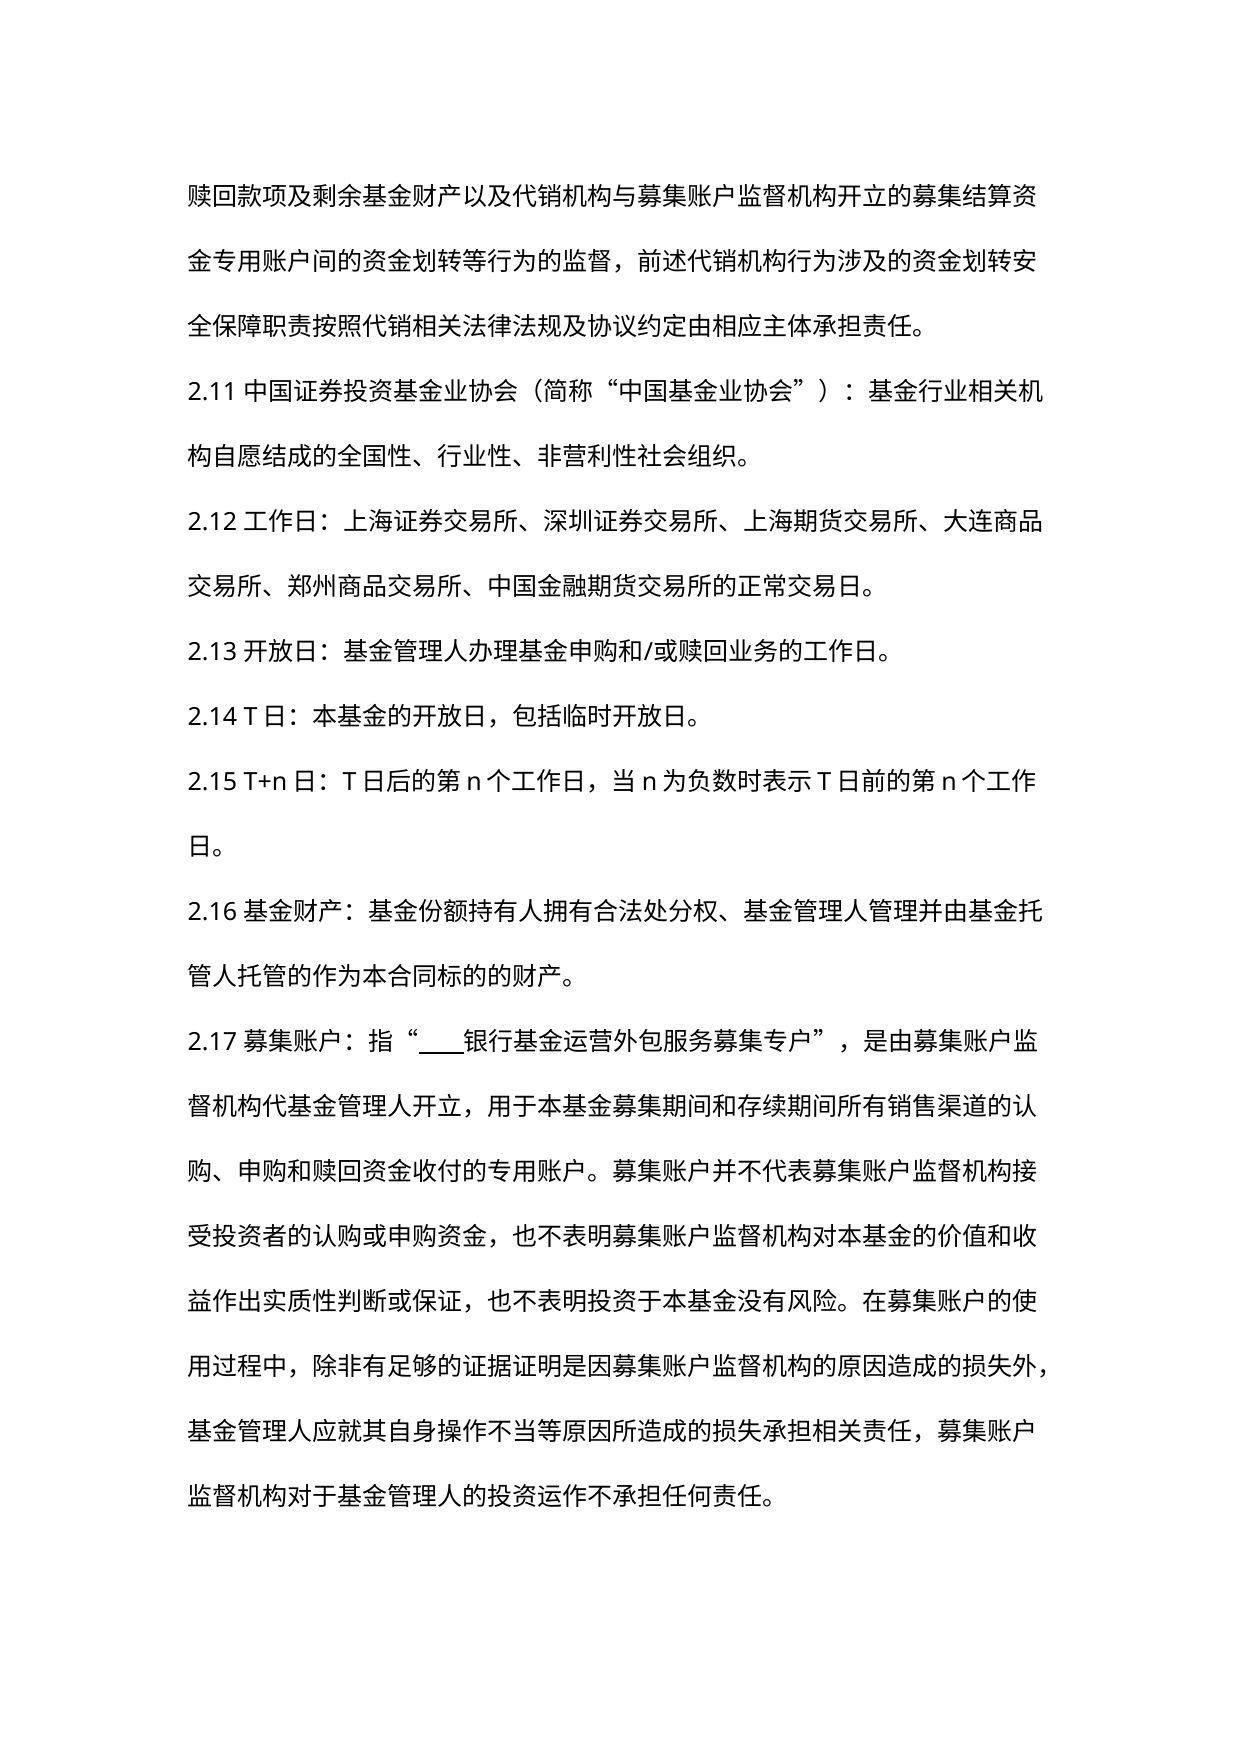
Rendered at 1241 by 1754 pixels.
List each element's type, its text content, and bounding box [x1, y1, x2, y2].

text 2.17 募集账户：指“ 银行基金运营外包服务募集专户”，是由募集账户监督机构代基金管理人开立，用于本基金募集期间和存续期间所有销售渠道的认购、申购和赎回资金收付的专用账户。募集账户并不代表募集账户监督机构接受投资者的认购或申购资金，也不表明募集账户监督机构对本基金的价值和收益作出实质性判断或保证，也不表明投资于本基金没有风险。在募集账户的使用过程中，除非有足够的证据证明是因募集账户监督机构的原因造成的损失外，基金管理人应就其自身操作不当等原因所造成的损失承担相关责任，募集账户监督机构对于基金管理人的投资运作不承担任何责任。 [187, 1007, 1053, 1527]
text 2.14 T日：本基金的开放日，包括临时开放日。 [187, 682, 1053, 747]
text 2.12 工作日：上海证券交易所、深圳证券交易所、上海期货交易所、大连商品交易所、郑州商品交易所、中国金融期货交易所的正常交易日。 [187, 487, 1053, 617]
text 2.16 基金财产：基金份额持有人拥有合法处分权、基金管理人管理并由基金托管人托管的作为本合同标的的财产。 [187, 877, 1053, 1007]
text 2.15 T+n日：T日后的第n个工作日，当n为负数时表示T日前的第n个工作日。 [187, 747, 1053, 877]
text 2.11 中国证券投资基金业协会（简称“中国基金业协会”）：基金行业相关机构自愿结成的全国性、行业性、非营利性社会组织。 [187, 357, 1053, 487]
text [187, 162, 1053, 357]
text 2.13 开放日：基金管理人办理基金申购和/或赎回业务的工作日。 [187, 617, 1053, 682]
